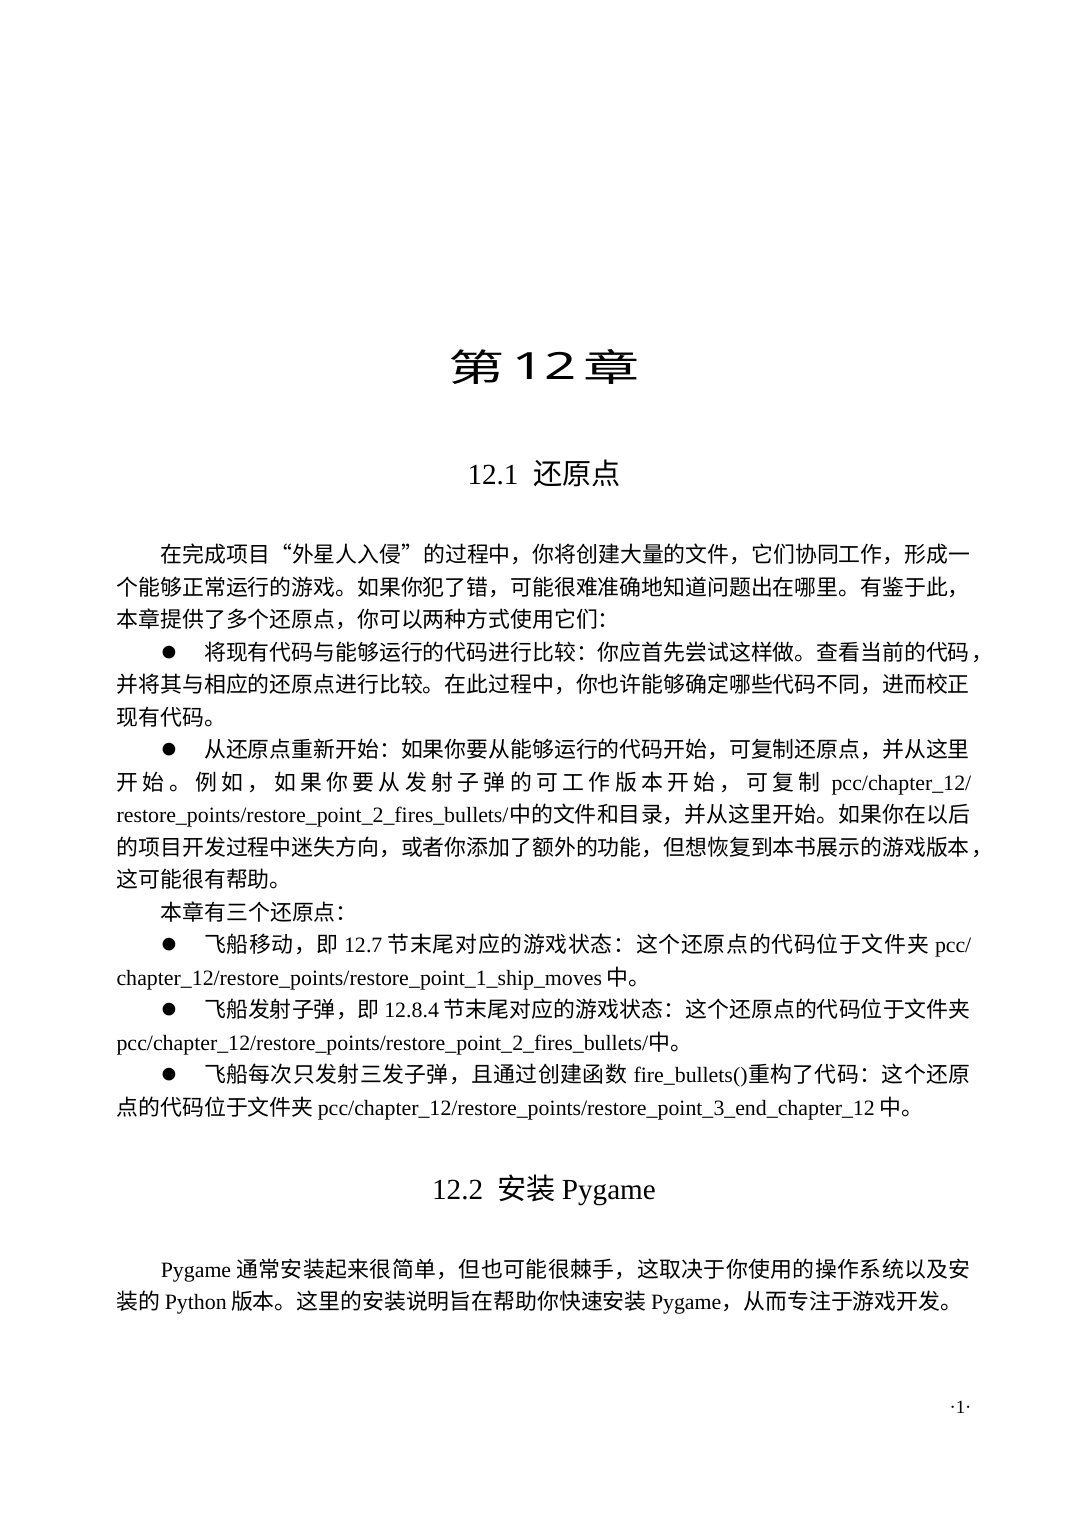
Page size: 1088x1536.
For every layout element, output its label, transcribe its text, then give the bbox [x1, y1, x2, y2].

list 飞船每次只发射三发子弹，且通过创建函数fire_bullets()重构了代码：这个还原点的代码位于文件夹pcc/chapter_12/restore_points/restore_point_3_end_chapter_12中。 [116, 1057, 971, 1122]
text Pygame通常安装起来很简单，但也可能很棘手，这取决于你使用的操作系统以及安装的Python版本。这里的安装说明旨在帮助你快速安装Pygame，从而专注于游戏开发。 [116, 1251, 971, 1316]
list 飞船发射子弹，即12.8.4节末尾对应的游戏状态：这个还原点的代码位于文件夹pcc/chapter_12/restore_points/restore_point_2_fires_bullets/中。 [116, 992, 971, 1057]
subtitle 12.2 安装Pygame [116, 1165, 971, 1208]
list 飞船移动，即12.7节末尾对应的游戏状态：这个还原点的代码位于文件夹pcc/chapter_12/restore_points/restore_point_1_ship_moves中。 [116, 927, 971, 992]
text 在完成项目“外星人入侵”的过程中，你将创建大量的文件，它们协同工作，形成一个能够正常运行的游戏。如果你犯了错，可能很难准确地知道问题出在哪里。有鉴于此，本章提供了多个还原点，你可以两种方式使用它们： [116, 537, 971, 634]
subtitle 第12章 [116, 338, 971, 392]
list 将现有代码与能够运行的代码进行比较：你应首先尝试这样做。查看当前的代码，并将其与相应的还原点进行比较。在此过程中，你也许能够确定哪些代码不同，进而校正现有代码。 [116, 634, 971, 732]
subtitle 12.1 还原点 [116, 451, 971, 493]
list 从还原点重新开始：如果你要从能够运行的代码开始，可复制还原点，并从这里开始。例如，如果你要从发射子弹的可工作版本开始，可复制pcc/chapter_12/restore_points/restore_point_2_fires_bullets/中的文件和目录，并从这里开始。如果你在以后的项目开发过程中迷失方向，或者你添加了额外的功能，但想恢复到本书展示的游戏版本，这可能很有帮助。 [116, 732, 971, 894]
text 本章有三个还原点： [116, 894, 971, 927]
